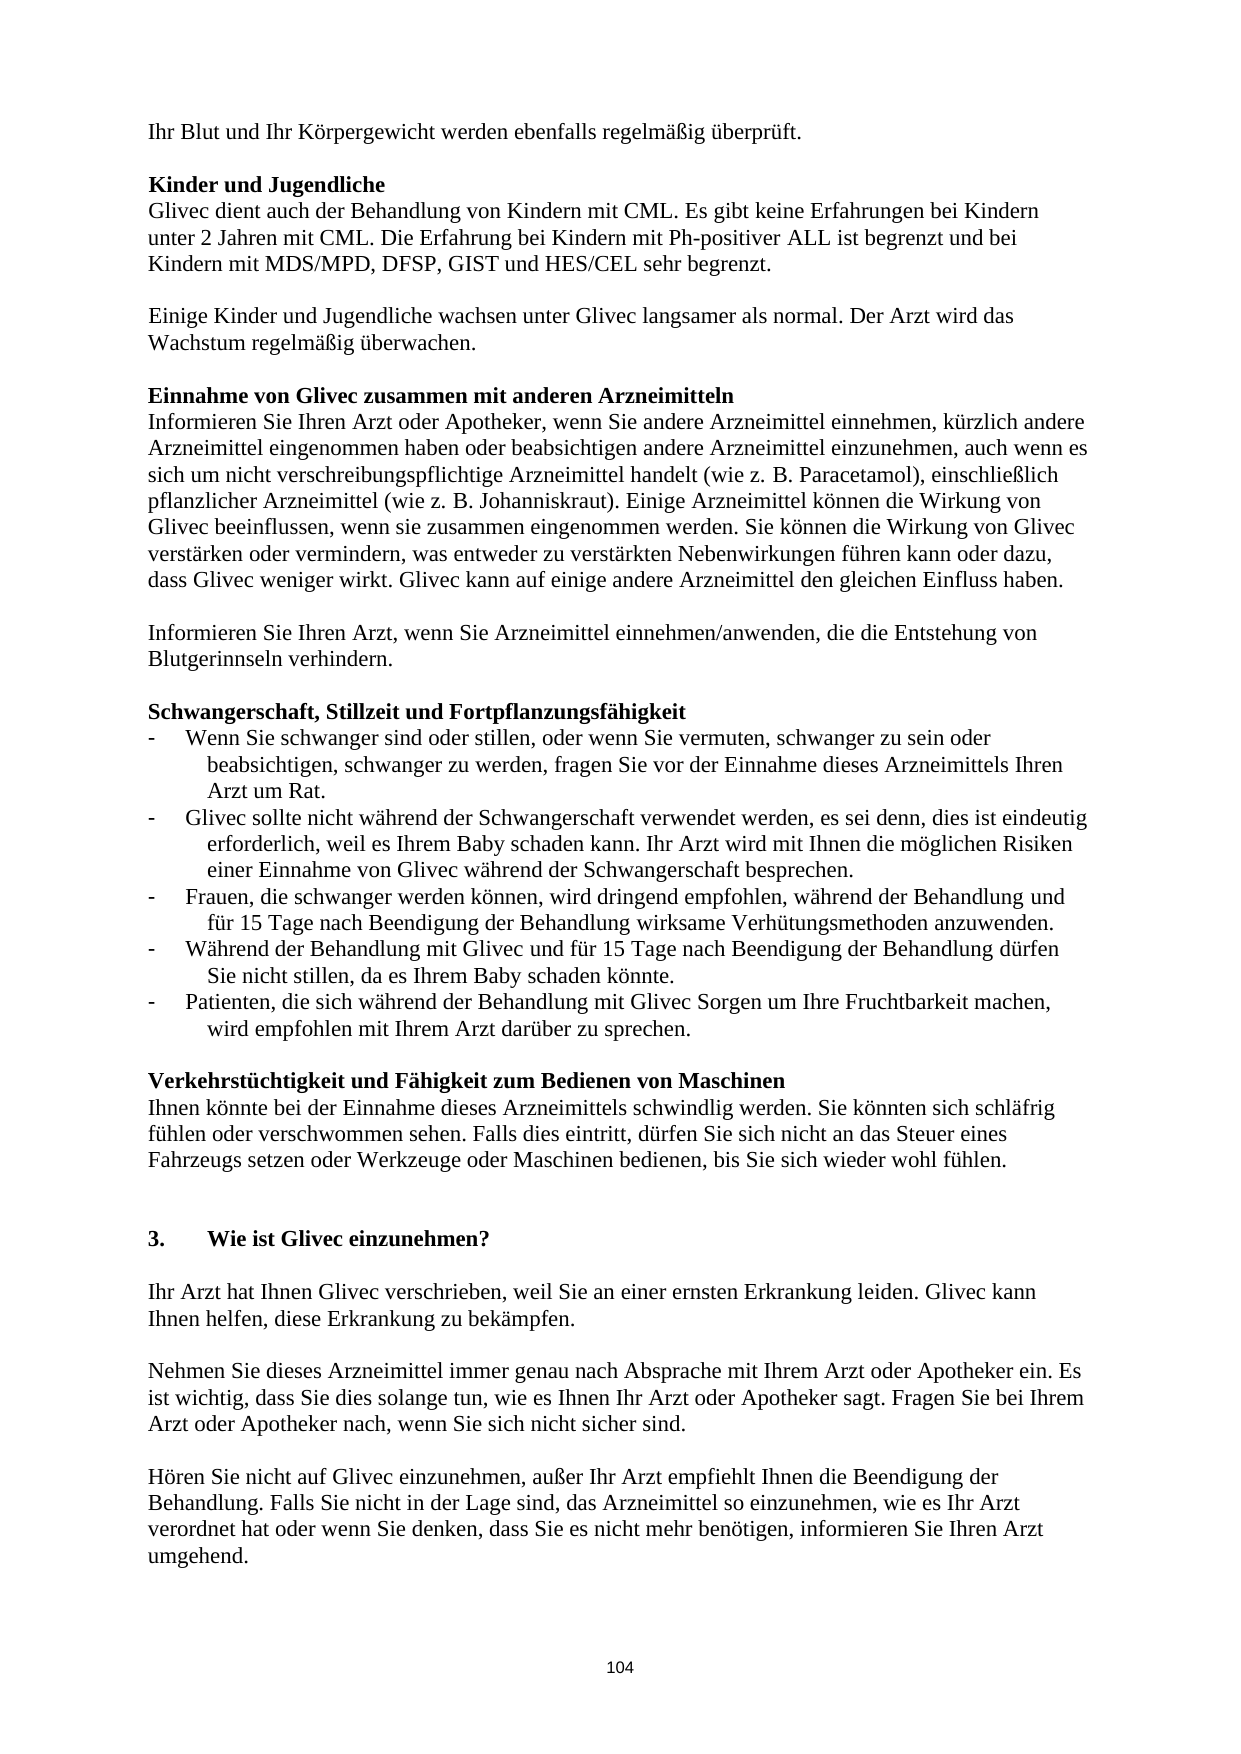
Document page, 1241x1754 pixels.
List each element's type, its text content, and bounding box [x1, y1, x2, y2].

text Verkehrstüchtigkeit und Fähigkeit zum Bedienen von Maschinen [148, 1067, 1092, 1094]
list Während der Behandlung mit Glivec und für 15 Tage nach Beendigung der Behandlung dürfen Sie nicht stillen, da es Ihrem Baby schaden könnte. [148, 935, 1092, 988]
list Patienten, die sich während der Behandlung mit Glivec Sorgen um Ihre Fruchtbarkeit machen, wird empfohlen mit Ihrem Arzt darüber zu sprechen. [148, 988, 1092, 1041]
text Kinder und Jugendliche [148, 171, 1092, 197]
list Frauen, die schwanger werden können, wird dringend empfohlen, während der Behandlung und für 15 Tage nach Beendigung der Behandlung wirksame Verhütungsmethoden anzuwenden. [148, 883, 1092, 935]
text Hören Sie nicht auf Glivec einzunehmen, außer Ihr Arzt empfiehlt Ihnen die Beendigung der Behandlung. Falls Sie nicht in der Lage sind, das Arzneimittel so einzunehmen, wie es Ihr Arzt verordnet hat oder wenn Sie denken, dass Sie es nicht mehr benötigen, informieren Sie Ihren Arzt umgehend. [148, 1463, 1092, 1568]
text Informieren Sie Ihren Arzt, wenn Sie Arzneimittel einnehmen/anwenden, die die Entstehung von Blutgerinnseln verhindern. [148, 619, 1092, 672]
text Informieren Sie Ihren Arzt oder Apotheker, wenn Sie andere Arzneimittel einnehmen, kürzlich andere Arzneimittel eingenommen haben oder beabsichtigen andere Arzneimittel einzunehmen, auch wenn es sich um nicht verschreibungspflichtige Arzneimittel handelt (wie z. B. Paracetamol), einschließlich pflanzlicher Arzneimittel (wie z. B. Johanniskraut). Einige Arzneimittel können die Wirkung von Glivec beeinflussen, wenn sie zusammen eingenommen werden. Sie können die Wirkung von Glivec verstärken oder vermindern, was entweder zu verstärkten Nebenwirkungen führen kann oder dazu, dass Glivec weniger wirkt. Glivec kann auf einige andere Arzneimittel den gleichen Einfluss haben. [148, 408, 1092, 592]
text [148, 118, 1092, 144]
text Nehmen Sie dieses Arzneimittel immer genau nach Absprache mit Ihrem Arzt oder Apotheker ein. Es ist wichtig, dass Sie dies solange tun, wie es Ihnen Ihr Arzt oder Apotheker sagt. Fragen Sie bei Ihrem Arzt oder Apotheker nach, wenn Sie sich nicht sicher sind. [148, 1357, 1092, 1436]
text Einige Kinder und Jugendliche wachsen unter Glivec langsamer als normal. Der Arzt wird das Wachstum regelmäßig überwachen. [148, 303, 1092, 355]
text 3. Wie ist Glivec einzunehmen? [148, 1226, 1092, 1252]
text Ihnen könnte bei der Einnahme dieses Arzneimittels schwindlig werden. Sie könnten sich schläfrig fühlen oder verschwommen sehen. Falls dies eintritt, dürfen Sie sich nicht an das Steuer eines Fahrzeugs setzen oder Werkzeuge oder Maschinen bedienen, bis Sie sich wieder wohl fühlen. [148, 1094, 1092, 1173]
list Wenn Sie schwanger sind oder stillen, oder wenn Sie vermuten, schwanger zu sein oder beabsichtigen, schwanger zu werden, fragen Sie vor der Einnahme dieses Arzneimittels Ihren Arzt um Rat. [148, 724, 1092, 803]
list Glivec sollte nicht während der Schwangerschaft verwendet werden, es sei denn, dies ist eindeutig erforderlich, weil es Ihrem Baby schaden kann. Ihr Arzt wird mit Ihnen die möglichen Risiken einer Einnahme von Glivec während der Schwangerschaft besprechen. [148, 803, 1092, 883]
text Glivec dient auch der Behandlung von Kindern mit CML. Es gibt keine Erfahrungen bei Kindern unter 2 Jahren mit CML. Die Erfahrung bei Kindern mit Ph-positiver ist begrenzt und bei Kindern mit MDS/MPD, DFSP, GIST und HES/CEL sehr begrenzt. [148, 197, 1092, 276]
subtitle Einnahme von Glivec zusammen mit anderen Arzneimitteln [148, 382, 1092, 408]
text Ihr Arzt hat Ihnen Glivec verschrieben, weil Sie an einer ernsten Erkrankung leiden. Glivec kann Ihnen helfen, diese Erkrankung zu bekämpfen. [148, 1278, 1092, 1331]
text Schwangerschaft, Stillzeit und Fortpflanzungsfähigkeit [148, 698, 1092, 724]
